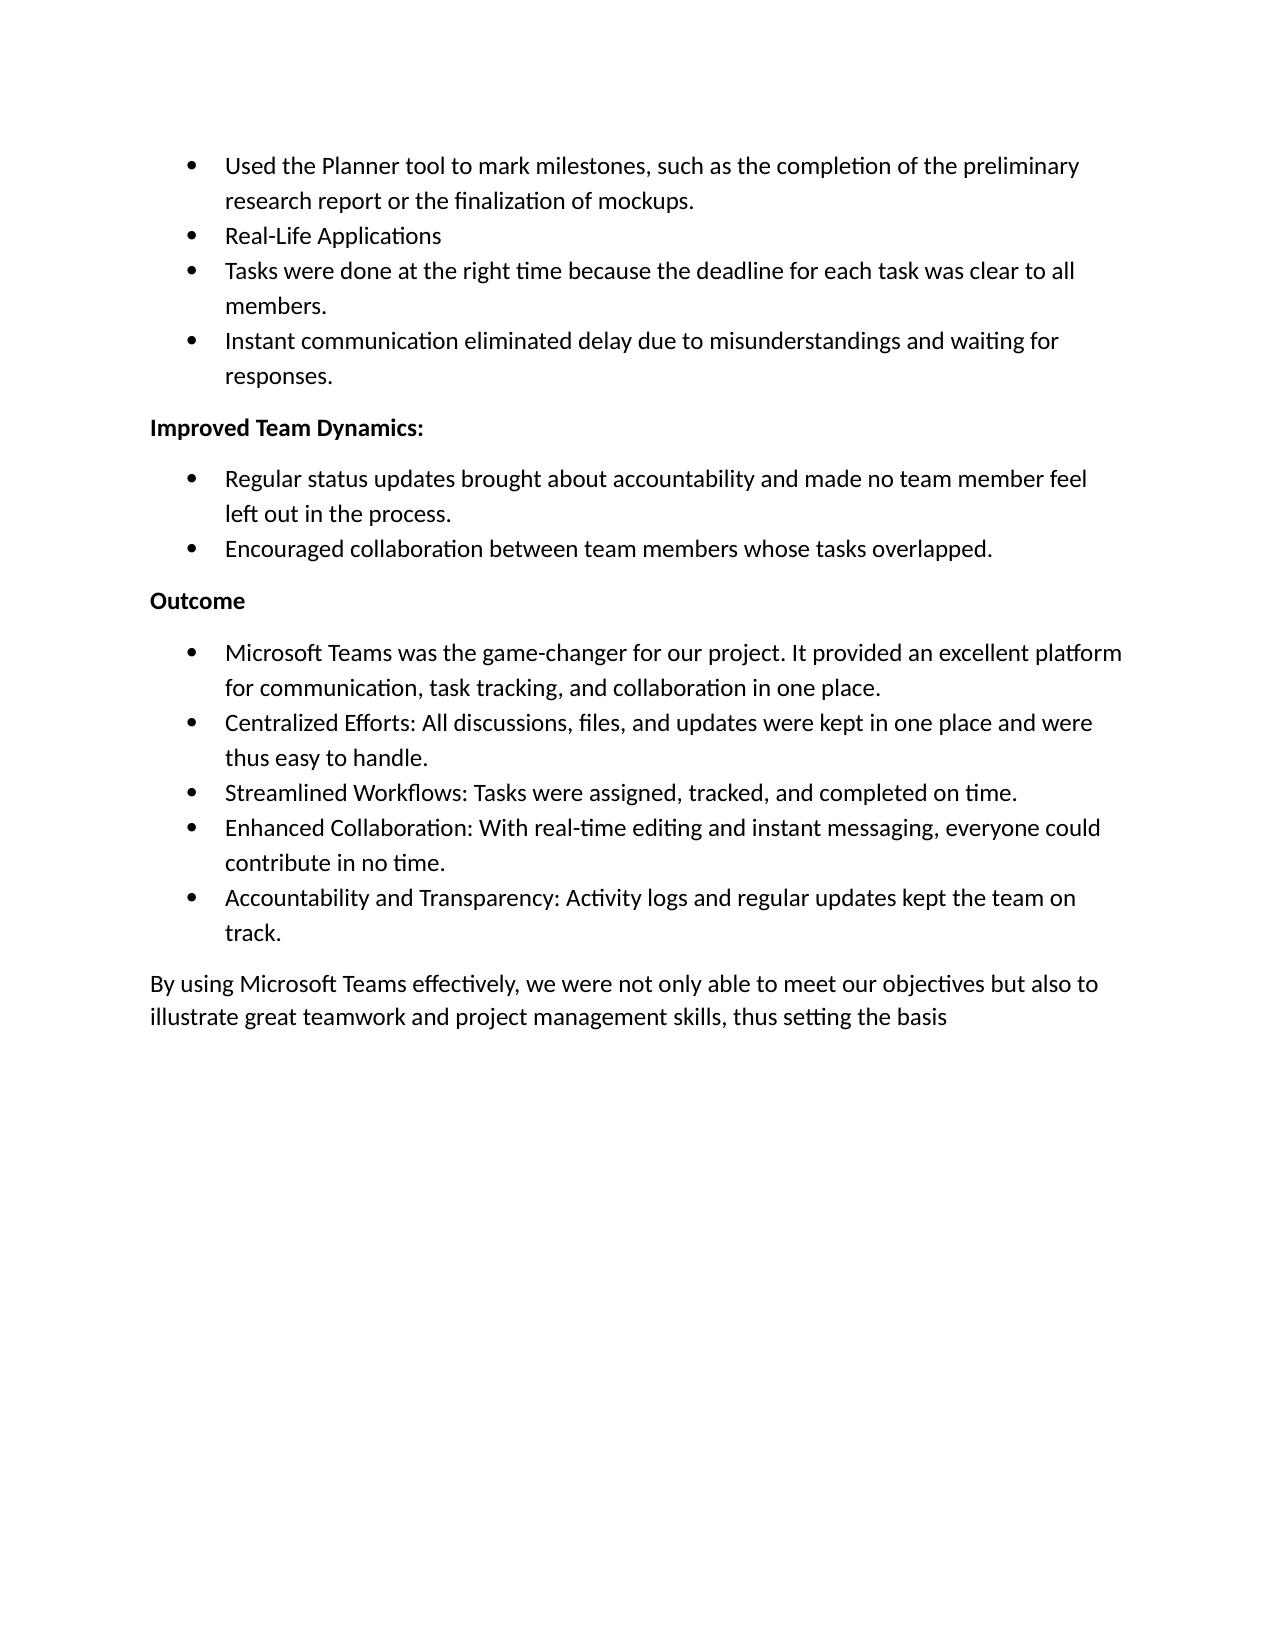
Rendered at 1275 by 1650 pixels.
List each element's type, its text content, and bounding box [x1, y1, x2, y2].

text Outcome [150, 585, 1125, 616]
list Microsoft Teams was the game-changer for our project. It provided an excellent platform for communication, task tracking, and collaboration in one place. [187, 637, 1125, 702]
list Centralized Efforts: All discussions, files, and updates were kept in one place and were thus easy to handle. [187, 707, 1125, 772]
list Tasks were done at the right time because the deadline for each task was clear to all members. [187, 255, 1125, 321]
list Instant communication eliminated delay due to misunderstandings and waiting for responses. [187, 325, 1125, 391]
list Accountability and Transparency: Activity logs and regular updates kept the team on track. [187, 882, 1125, 947]
text Improved Team Dynamics: [150, 412, 1125, 442]
list Real-Life Applications [187, 220, 1125, 251]
list Streamlined Workflows: Tasks were assigned, tracked, and completed on time. [187, 777, 1125, 807]
list Regular status updates brought about accountability and made no team member feel left out in the process. [187, 463, 1125, 529]
list Enhanced Collaboration: With real-time editing and instant messaging, everyone could contribute in no time. [187, 812, 1125, 877]
list Encouraged collaboration between team members whose tasks overlapped. [187, 533, 1125, 564]
list Used the Planner tool to mark milestones, such as the completion of the preliminary research report or the finalization of mockups. [187, 150, 1125, 216]
text By using Microsoft Teams effectively, we were not only able to meet our objectives but also to illustrate great teamwork and project management skills, thus setting the basis [150, 968, 1125, 1032]
